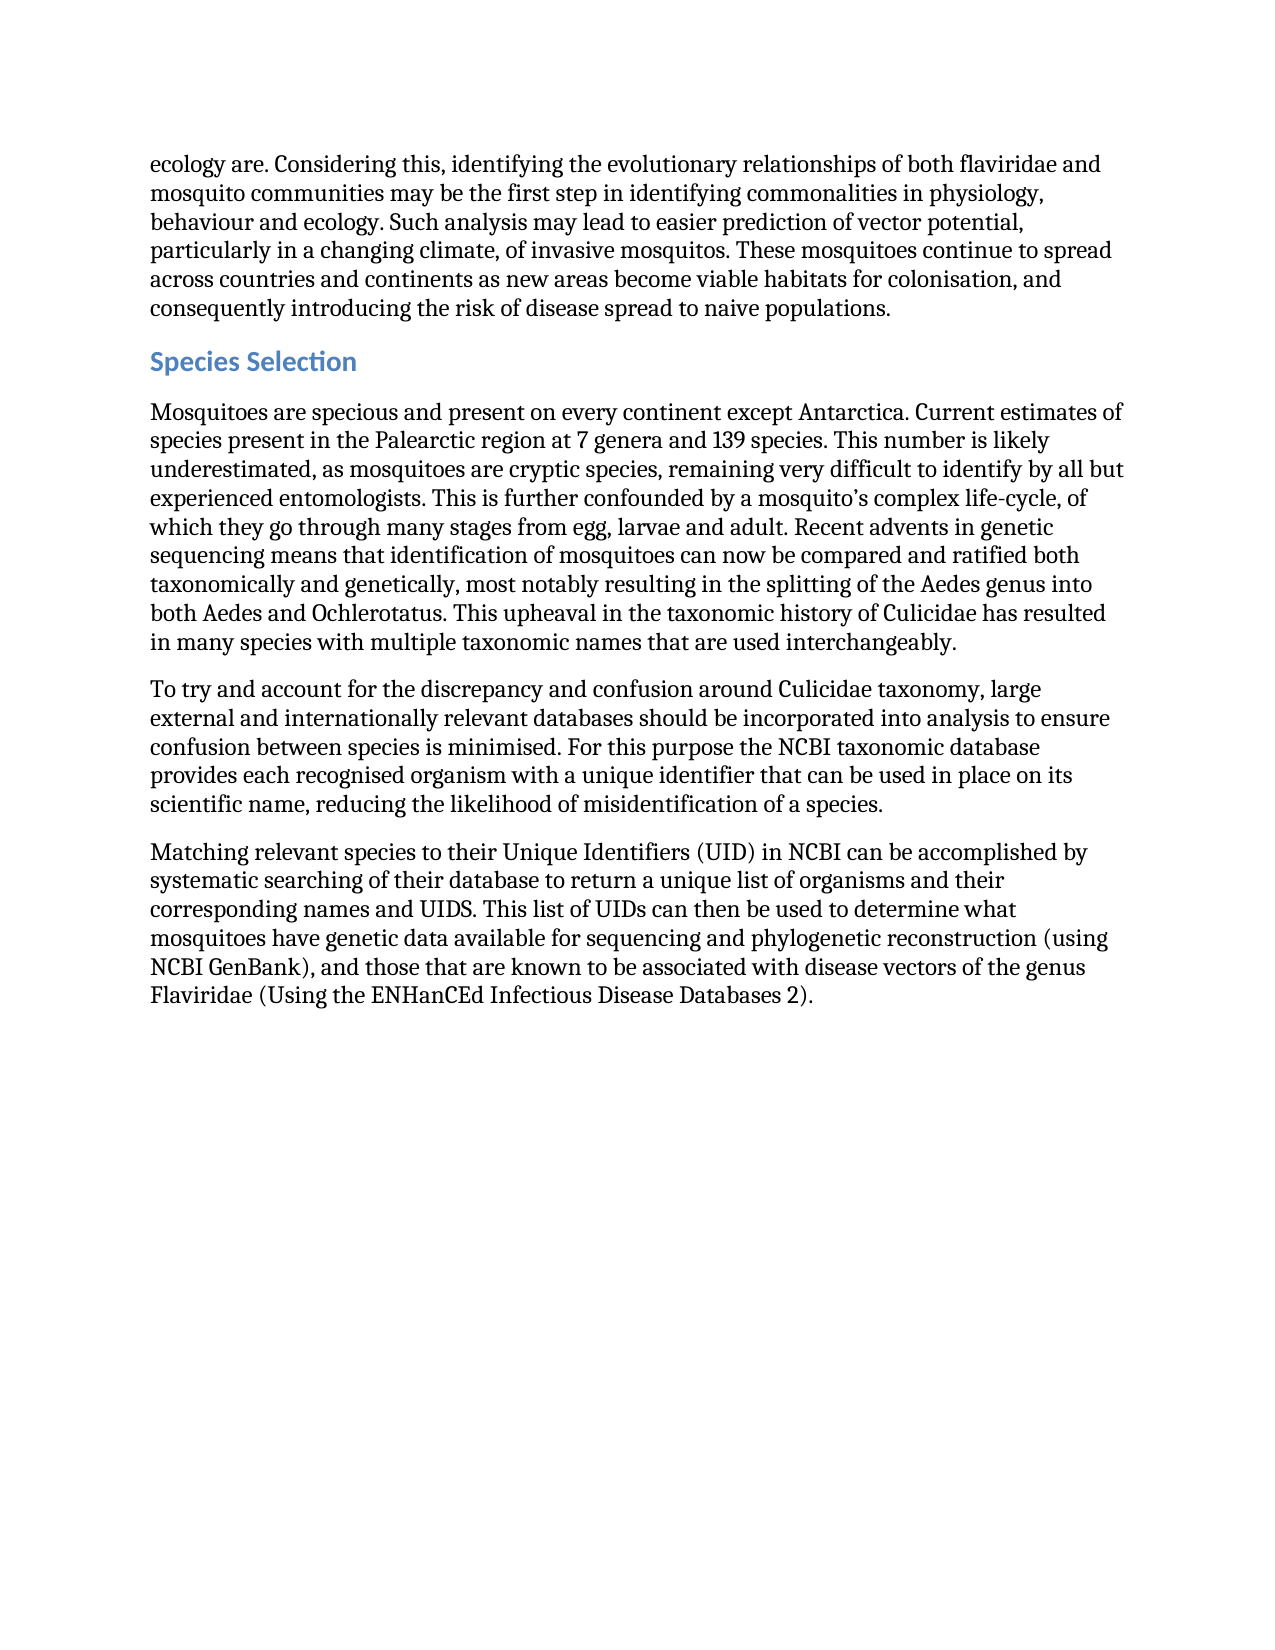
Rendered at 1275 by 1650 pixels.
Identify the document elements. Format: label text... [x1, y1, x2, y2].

text To try and account for the discrepancy and confusion around Culicidae taxonomy, large external and internationally relevant databases should be incorporated into analysis to ensure confusion between species is minimised. For this purpose the NCBI taxonomic database provides each recognised organism with a unique identifier that can be used in place on its scientific name, reducing the likelihood of misidentification of a species. [150, 675, 1125, 819]
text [150, 150, 1125, 322]
text Matching relevant species to their Unique Identifiers (UID) in NCBI can be accomplished by systematic searching of their database to return a unique list of organisms and their corresponding names and UIDS. This list of UIDs can then be used to determine what mosquitoes have genetic data available for sequencing and phylogenetic reconstruction (using NCBI GenBank), and those that are known to be associated with disease vectors of the genus Flaviridae (Using the ENHanCEd Infectious Disease Databases 2). [150, 838, 1125, 1010]
text Mosquitoes are specious and present on every continent except Antarctica. Current estimates of species present in the Palearctic region at 7 genera and 139 species. This number is likely underestimated, as mosquitoes are cryptic species, remaining very difficult to identify by all but experienced entomologists. This is further confounded by a mosquito’s complex life-cycle, of which they go through many stages from egg, larvae and adult. Recent advents in genetic sequencing means that identification of mosquitoes can now be compared and ratified both taxonomically and genetically, most notably resulting in the splitting of the Aedes genus into both Aedes and Ochlerotatus. This upheaval in the taxonomic history of Culicidae has resulted in many species with multiple taxonomic names that are used interchangeably. [150, 398, 1125, 656]
subtitle Species Selection [150, 343, 1125, 379]
